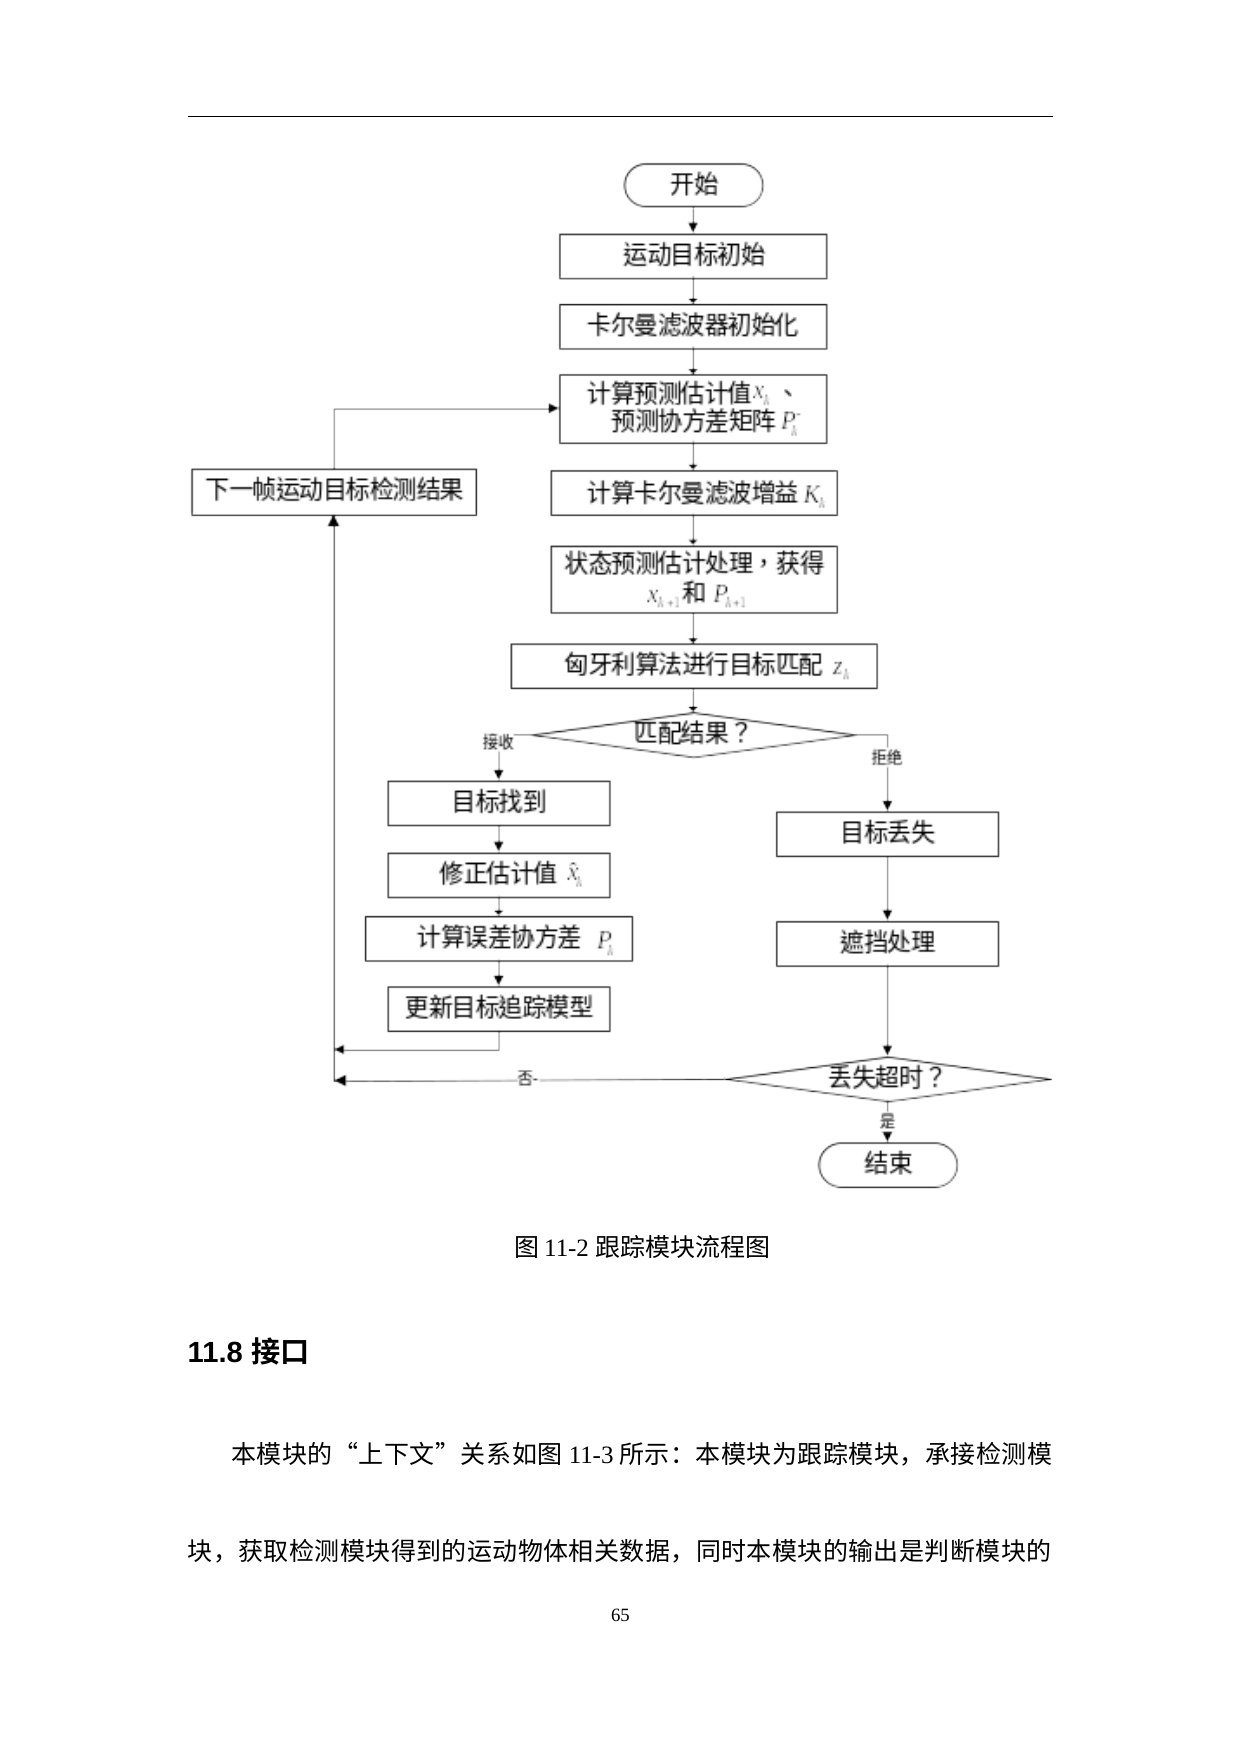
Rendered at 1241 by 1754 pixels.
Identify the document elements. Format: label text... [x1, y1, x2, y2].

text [187, 1420, 1053, 1582]
text 图11-2 跟踪模块流程图 [187, 1213, 1053, 1278]
subtitle 11.8 接口 [187, 1317, 1053, 1382]
